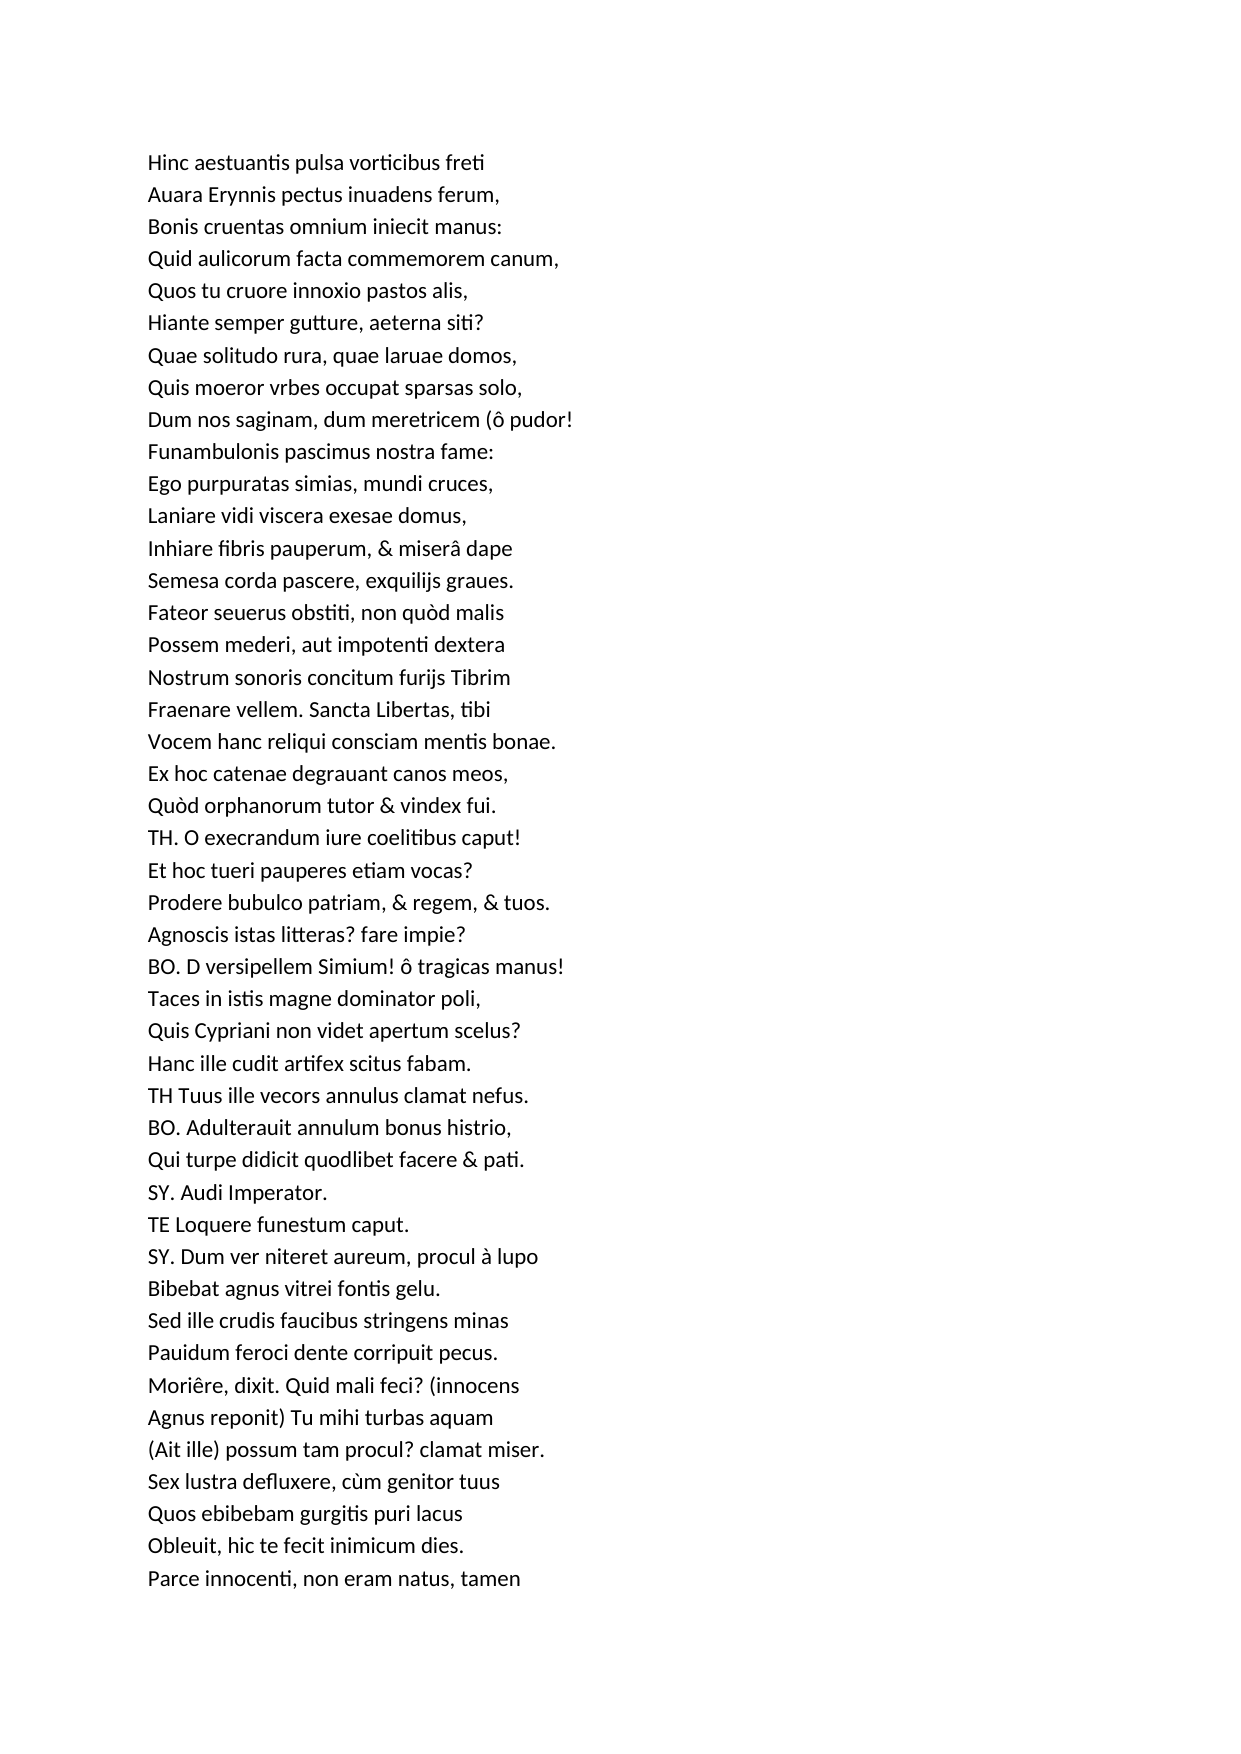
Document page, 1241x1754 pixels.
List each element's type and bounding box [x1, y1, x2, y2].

text [148, 148, 1093, 1592]
